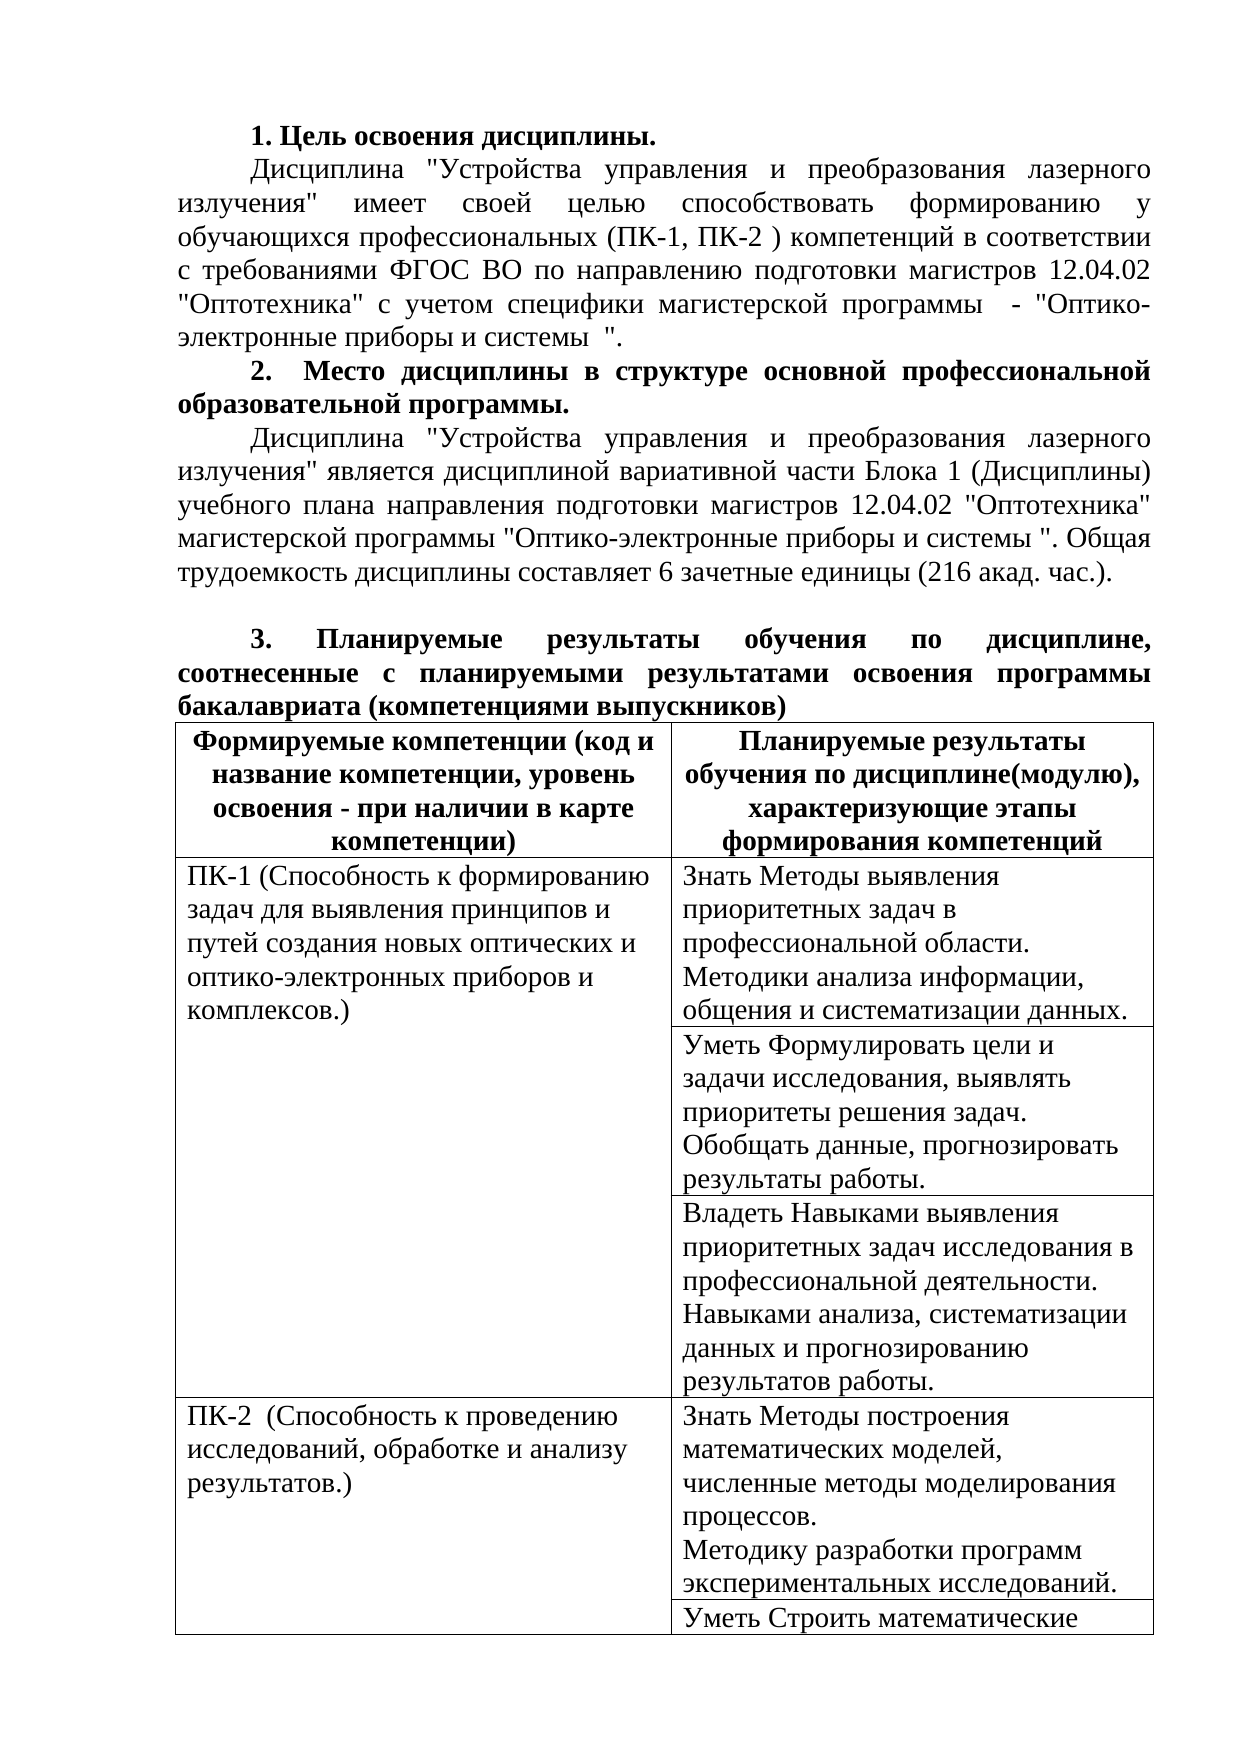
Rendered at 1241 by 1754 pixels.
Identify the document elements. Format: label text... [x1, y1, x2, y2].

text 3. Планируемые результаты обучения по дисциплине, соотнесенные с планируемыми результатами освоения программы бакалавриата (компетенциями выпускников) [177, 621, 1152, 722]
table_cell Владеть Навыками выявления приоритетных задач исследования в профессиональной деятельности. Навыками анализа, систематизации данных и прогнозированию результатов работы. [672, 1196, 1153, 1397]
text Дисциплина "Устройства управления и преобразования лазерного излучения" имеет своей целью способствовать формированию у обучающихся профессиональных (ПК-1, ПК-2 ) компетенций в соответствии с требованиями ФГОС ВО по направлению подготовки магистров 12.04.02 "Оптотехника" с учетом специфики магистерской программы - "Оптико-электронные приборы и системы ". [177, 152, 1152, 353]
table_cell ПК-2 (Способность к проведению исследований, обработке и анализу результатов.) [176, 1398, 671, 1634]
table_cell Уметь Формулировать цели и задачи исследования, выявлять приоритеты решения задач. Обобщать данные, прогнозировать результаты работы. [672, 1027, 1153, 1194]
table_cell ПК-1 (Способность к формированию задач для выявления принципов и путей создания новых оптических и оптико-электронных приборов и комплексов.) [176, 858, 671, 1397]
table_header Планируемые результаты обучения по дисциплине(модулю), характеризующие этапы формирования компетенций [672, 723, 1153, 857]
table_cell Знать Методы построения математических моделей, численные методы моделирования процессов. Методику разработки программ экспериментальных исследований. [672, 1398, 1153, 1599]
table_cell Знать Методы выявления приоритетных задач в профессиональной области. Методики анализа информации, общения и систематизации данных. [672, 858, 1153, 1026]
text 1. Цель освоения дисциплины. [177, 118, 1152, 152]
table_header Формируемые компетенции (код и название компетенции, уровень освоения - при наличии в карте компетенции) [176, 723, 671, 857]
text 2. Место дисциплины в структуре основной профессиональной образовательной программы. [177, 353, 1152, 420]
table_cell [672, 1600, 1153, 1634]
text Дисциплина "Устройства управления и преобразования лазерного излучения" является дисциплиной вариативной части Блока 1 (Дисциплины) учебного плана направления подготовки магистров 12.04.02 "Оптотехника" магистерской программы "Оптико-электронные приборы и системы ". Общая трудоемкость дисциплины составляет 6 зачетные единицы (216 акад. час.). [177, 420, 1152, 588]
